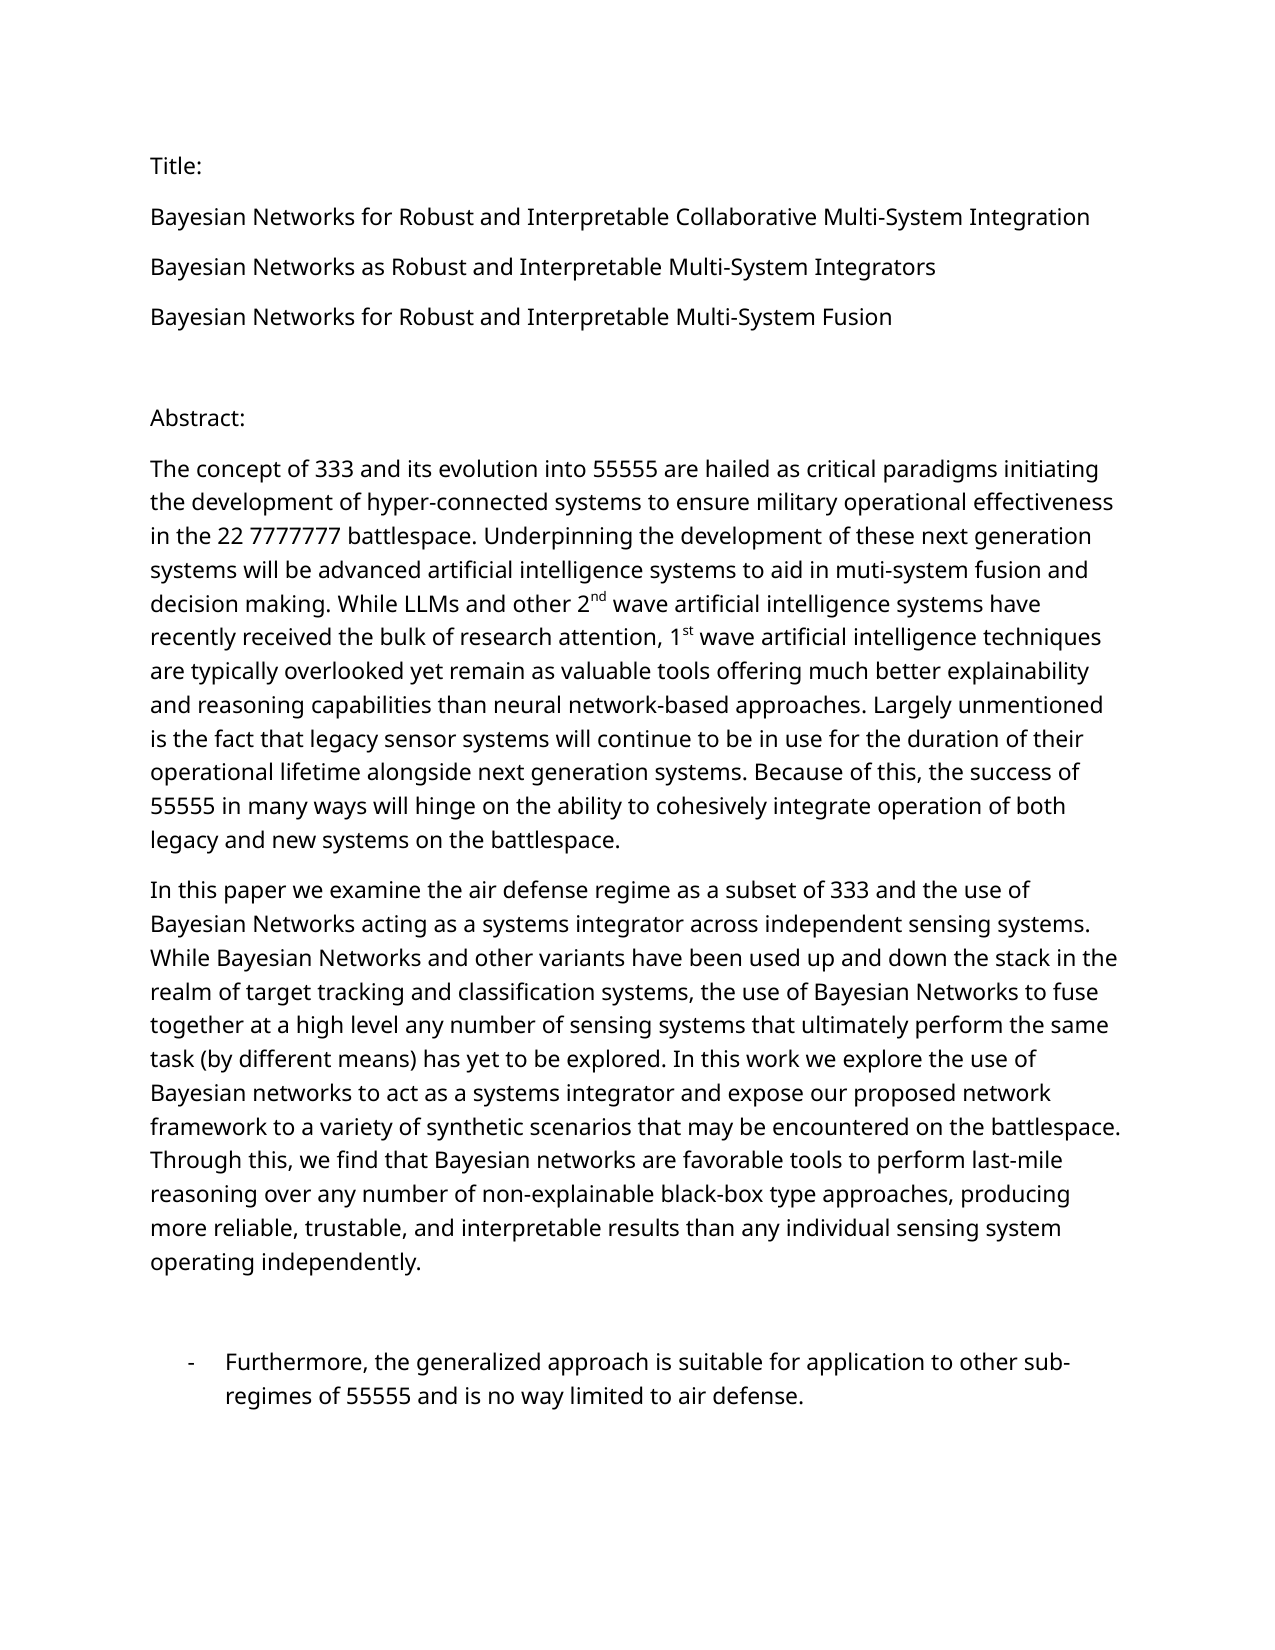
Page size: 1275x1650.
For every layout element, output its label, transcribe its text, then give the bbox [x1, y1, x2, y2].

text Bayesian Networks as Robust and Interpretable Multi-System Integrators [150, 251, 1125, 282]
text The concept of 333 and its evolution into 55555 are hailed as critical paradigms initiating the development of hyper-connected systems to ensure military operational effectiveness in the 22 7777777 battlespace. Underpinning the development of these next generation systems will be advanced artificial intelligence systems to aid in muti-system fusion and decision making. While LLMs and other 2nd wave artificial intelligence systems have recently received the bulk of research attention, 1st wave artificial intelligence techniques are typically overlooked yet remain as valuable tools offering much better explainability and reasoning capabilities than neural network-based approaches. Largely unmentioned is the fact that legacy sensor systems will continue to be in use for the duration of their operational lifetime alongside next generation systems. Because of this, the success of 55555 in many ways will hinge on the ability to cohesively integrate operation of both legacy and new systems on the battlespace. [150, 452, 1125, 855]
text In this paper we examine the air defense regime as a subset of 333 and the use of Bayesian Networks acting as a systems integrator across independent sensing systems. While Bayesian Networks and other variants have been used up and down the stack in the realm of target tracking and classification systems, the use of Bayesian Networks to fuse together at a high level any number of sensing systems that ultimately perform the same task (by different means) has yet to be explored. In this work we explore the use of Bayesian networks to act as a systems integrator and expose our proposed network framework to a variety of synthetic scenarios that may be encountered on the battlespace. Through this, we find that Bayesian networks are favorable tools to perform last-mile reasoning over any number of non-explainable black-box type approaches, producing more reliable, trustable, and interpretable results than any individual sensing system operating independently. [150, 874, 1125, 1277]
text Bayesian Networks for Robust and Interpretable Collaborative Multi-System Integration [150, 200, 1125, 232]
text Abstract: [150, 402, 1125, 433]
text Bayesian Networks for Robust and Interpretable Multi-System Fusion [150, 301, 1125, 332]
text Title: [150, 150, 1125, 181]
list Furthermore, the generalized approach is suitable for application to other sub-regimes of 55555 and is no way limited to air defense. [187, 1346, 1125, 1411]
